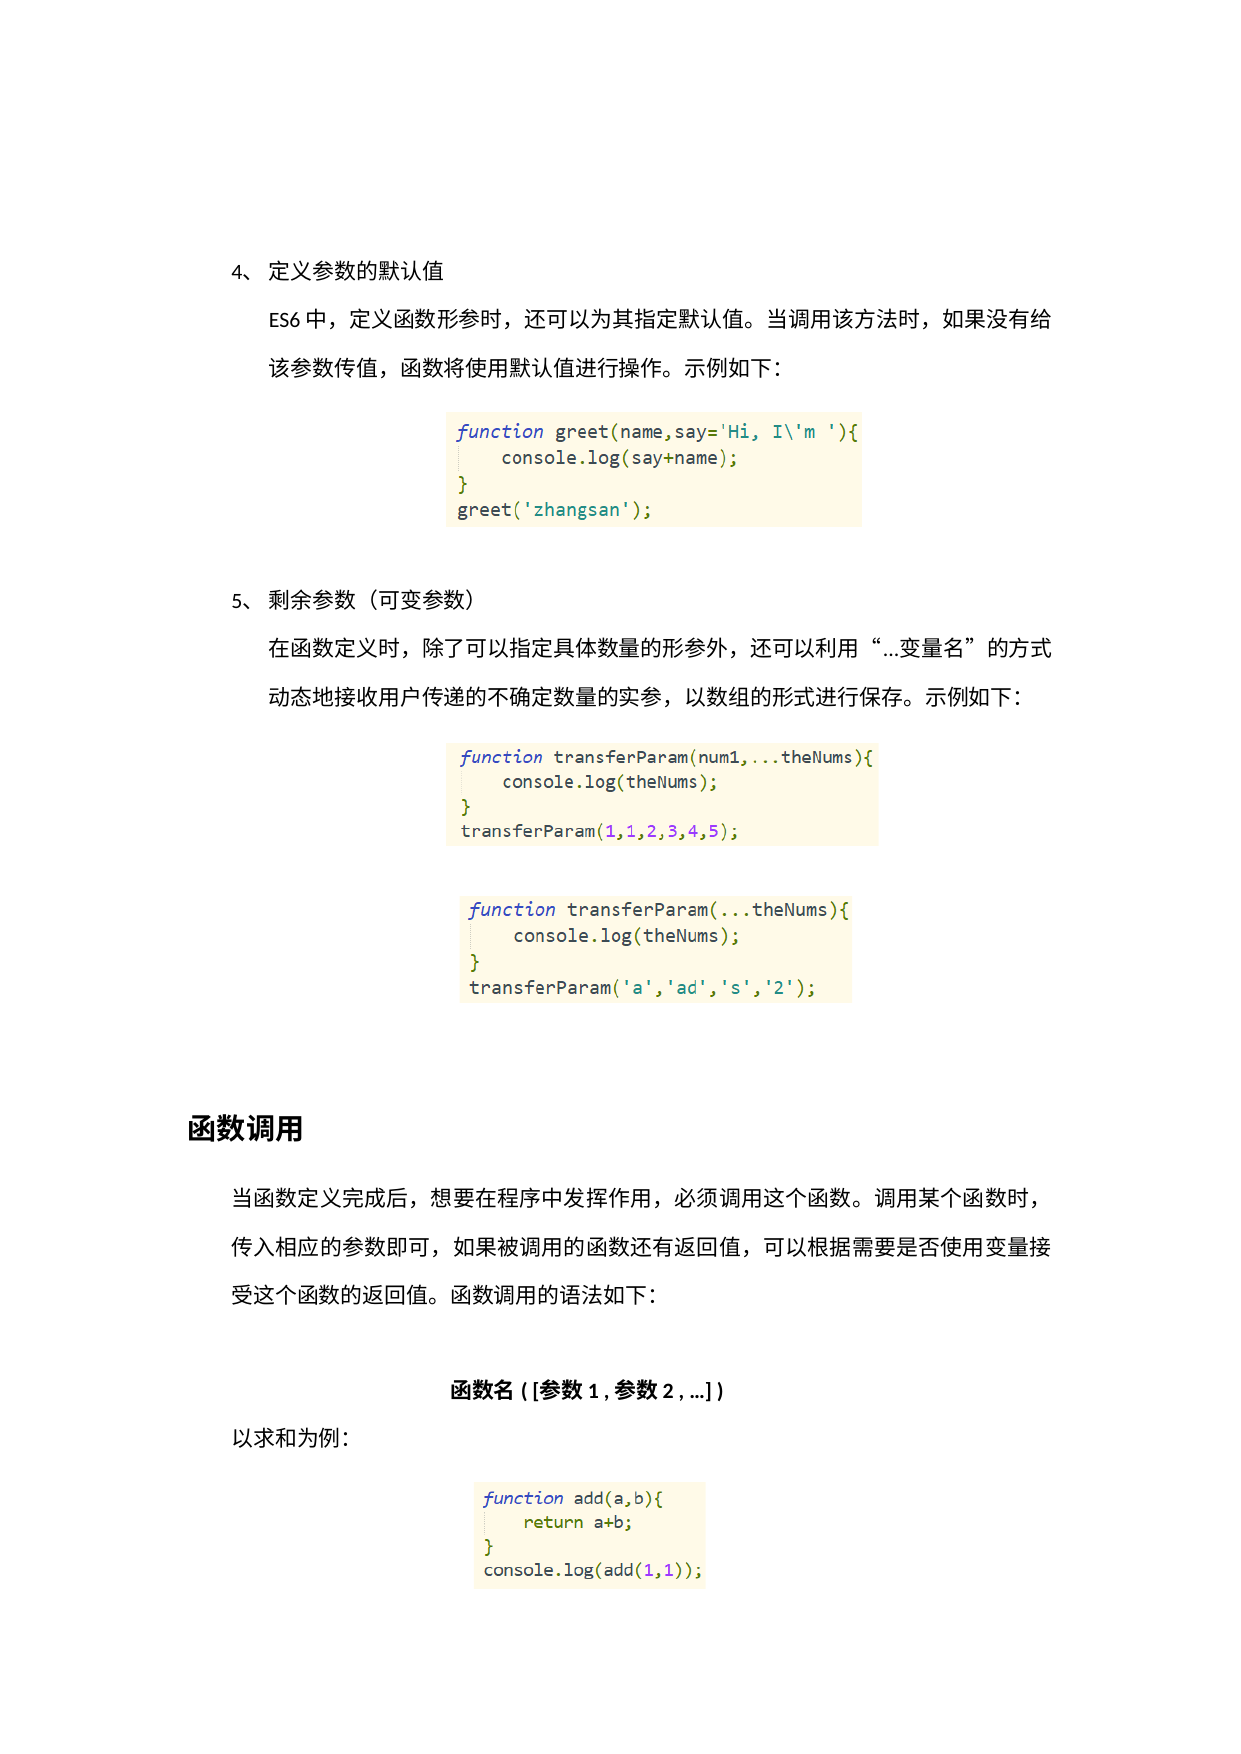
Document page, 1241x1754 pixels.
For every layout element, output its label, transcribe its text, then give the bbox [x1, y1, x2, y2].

subtitle 函数调用 [187, 1094, 1053, 1159]
list 在函数定义时，除了可以指定具体数量的形参外，还可以利用“...变量名”的方式动态地接收用户传递的不确定数量的实参，以数组的形式进行保存。示例如下： [269, 631, 1053, 712]
list 剩余参数（可变参数） [231, 582, 1053, 615]
text 以求和为例： [187, 1421, 1053, 1453]
list ES6中，定义函数形参时，还可以为其指定默认值。当调用该方法时，如果没有给该参数传值，函数将使用默认值进行操作。示例如下： [269, 302, 1053, 383]
picture [473, 1482, 706, 1589]
picture [446, 412, 862, 527]
picture [459, 896, 853, 1003]
text 当函数定义完成后，想要在程序中发挥作用，必须调用这个函数。调用某个函数时，传入相应的参数即可，如果被调用的函数还有返回值，可以根据需要是否使用变量接受这个函数的返回值。函数调用的语法如下： [231, 1181, 1053, 1311]
picture [446, 743, 879, 846]
text 函数名 ( [参数1 , 参数2 , …] ) [187, 1372, 1053, 1405]
list 定义参数的默认值 [231, 254, 1053, 286]
